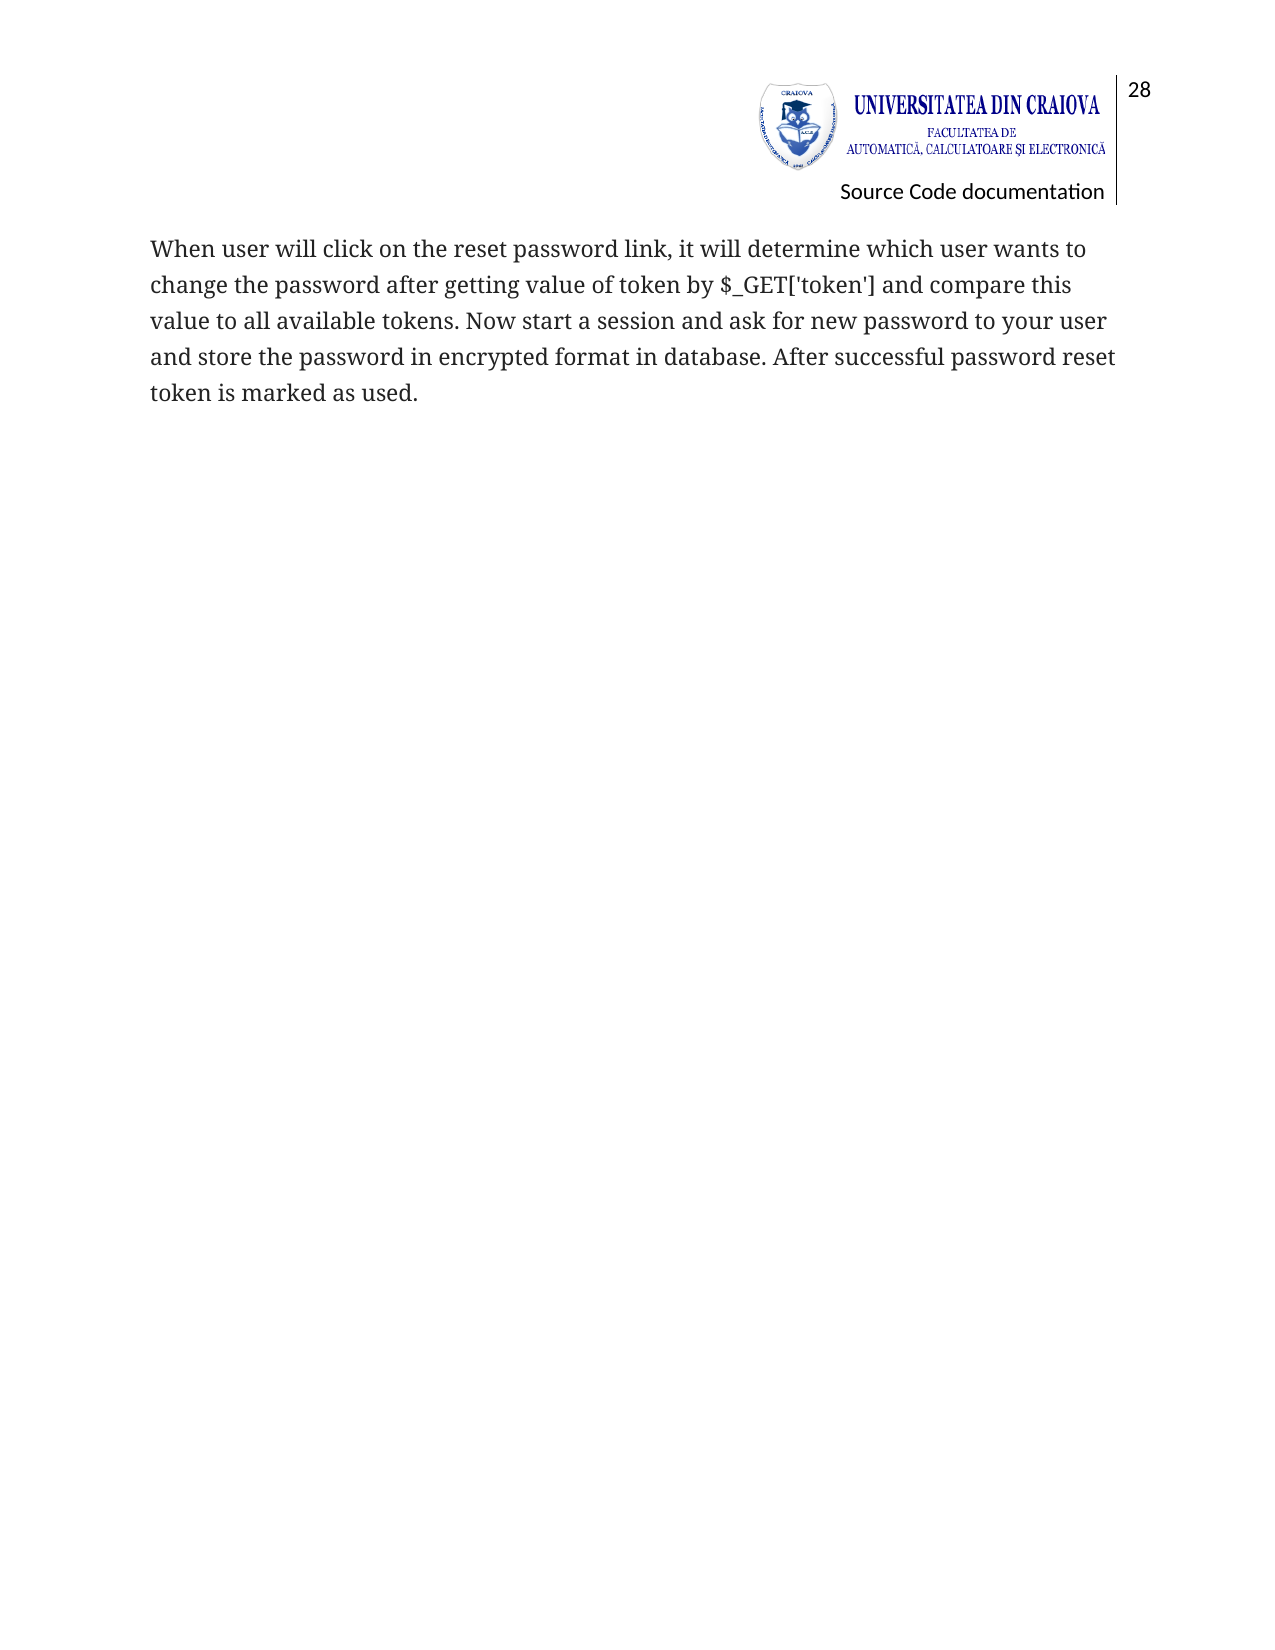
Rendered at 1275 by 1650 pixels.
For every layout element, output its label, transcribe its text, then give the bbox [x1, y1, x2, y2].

text When user will click on the reset password link, it will determine which user wants to change the password after getting value of token by $_GET['token'] and compare this value to all available tokens. Now start a session and ask for new password to your user and store the password in encrypted format in database. After successful password reset token is marked as used. [150, 233, 1125, 408]
picture [750, 75, 1106, 177]
